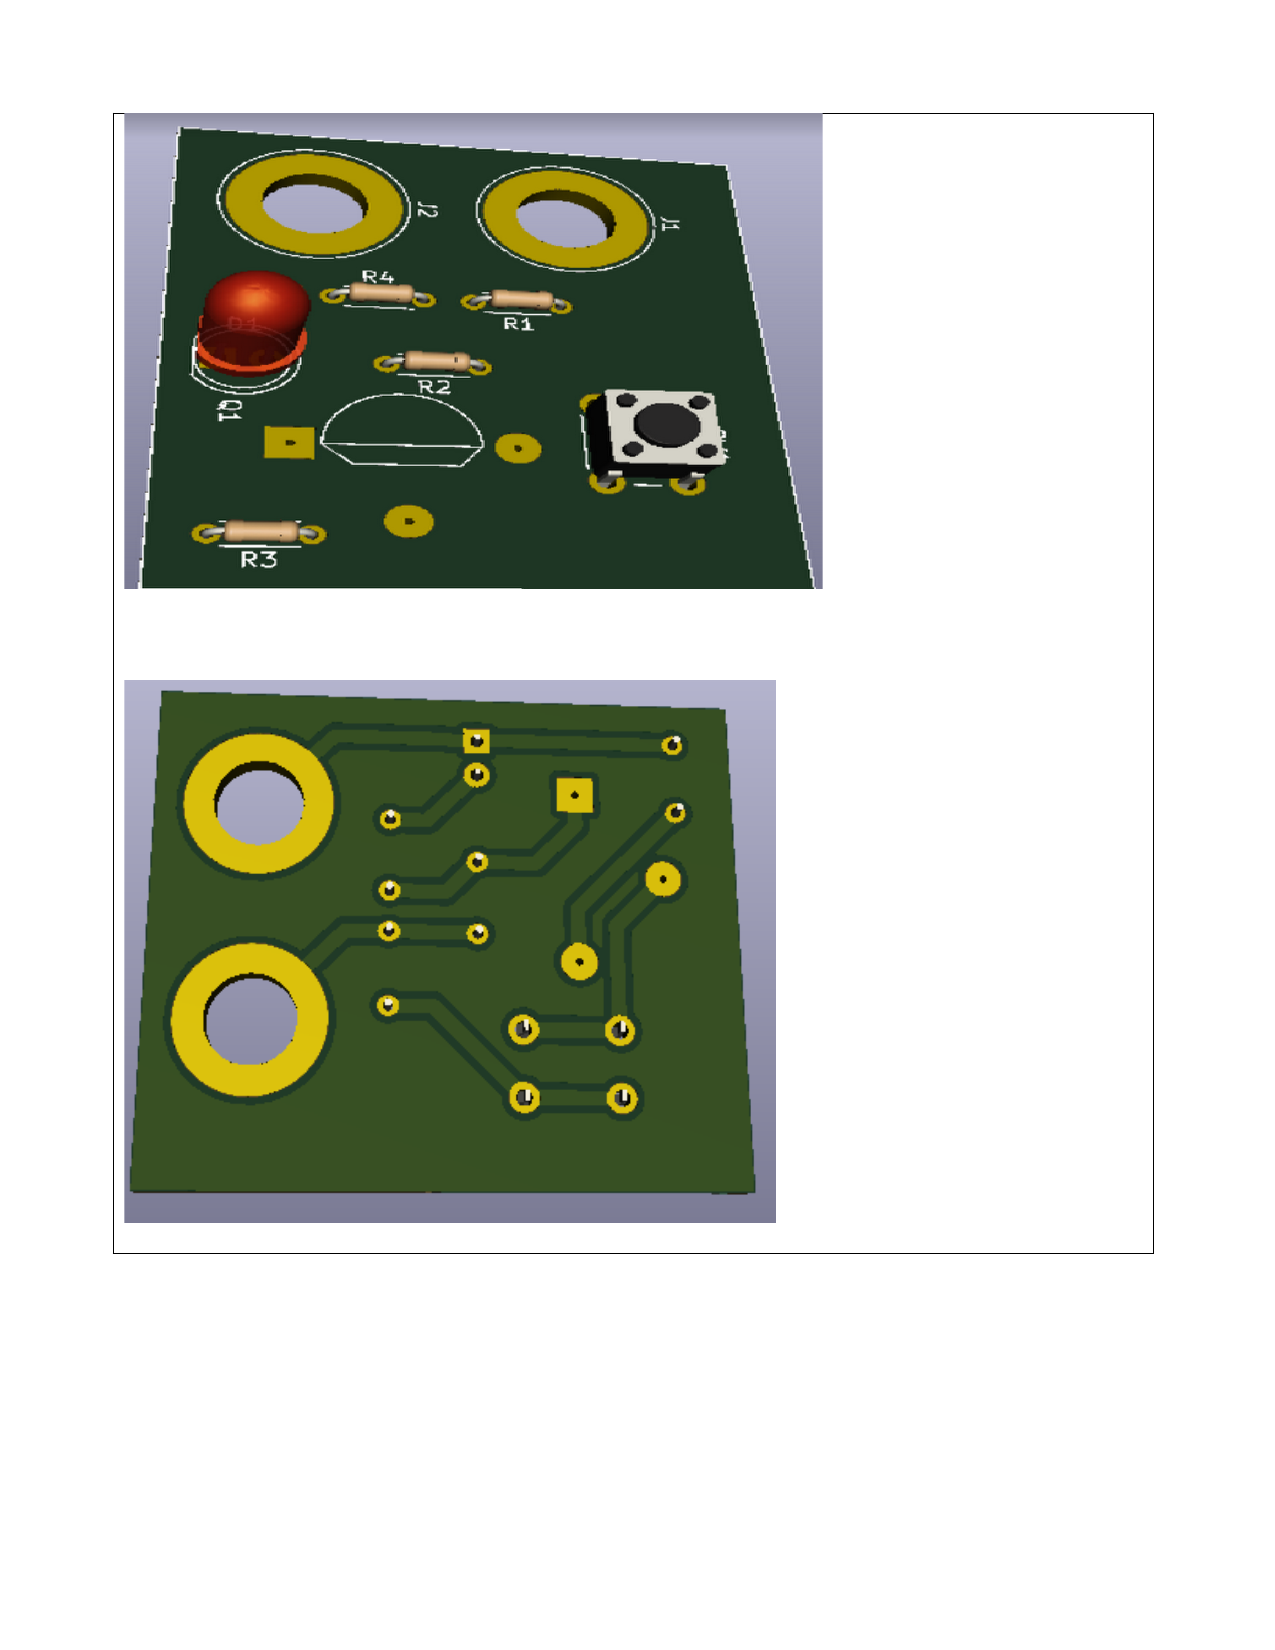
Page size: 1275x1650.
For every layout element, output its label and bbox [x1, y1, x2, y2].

picture [124, 113, 823, 589]
table_cell [114, 114, 1153, 1253]
picture [124, 680, 776, 1223]
